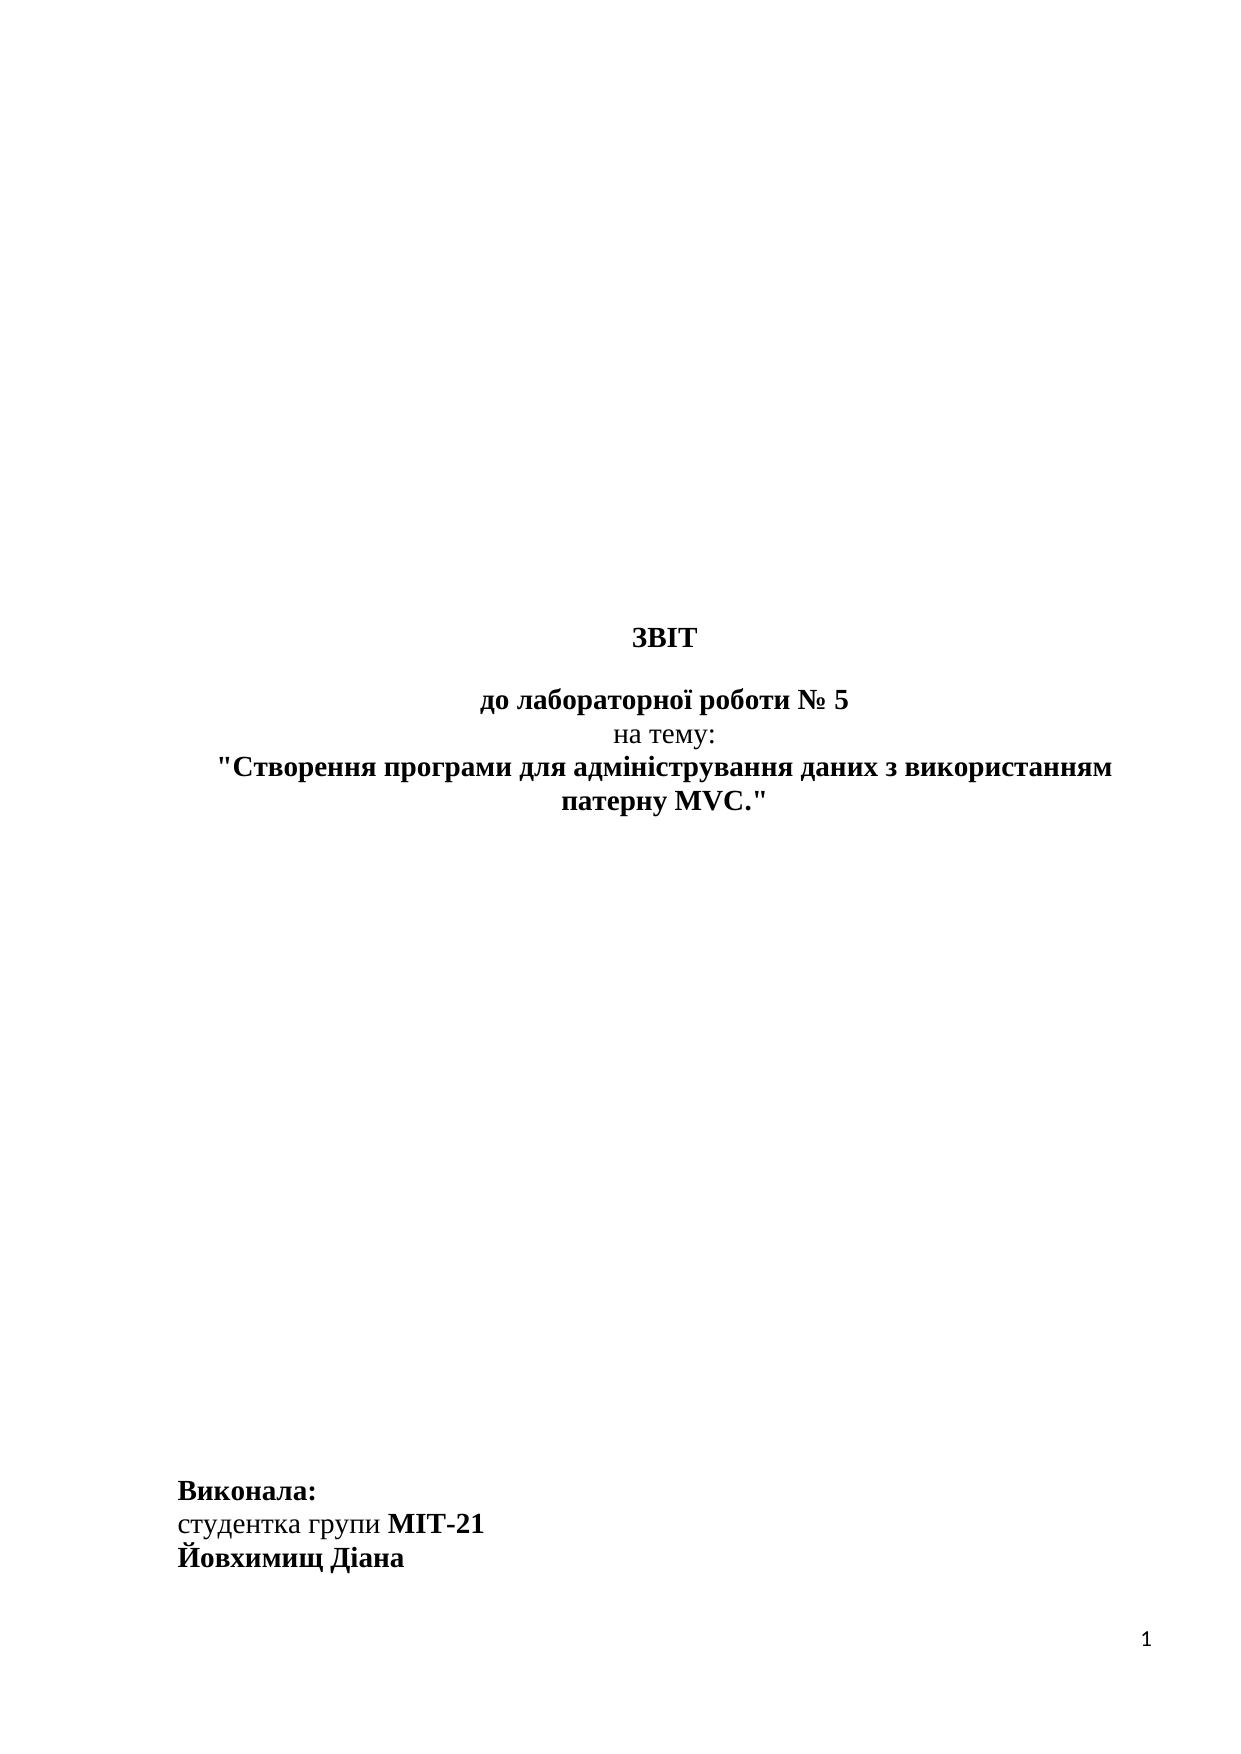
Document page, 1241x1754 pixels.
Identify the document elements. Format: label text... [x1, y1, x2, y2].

text Виконала: студентка групи МІТ-21 Йовхимищ Діана [177, 1473, 1152, 1573]
text ЗВІТ [177, 620, 1152, 653]
text до лабораторної роботи № 5 на тему: "Створення програми для адміністрування даних з використанням патерну MVC." [177, 682, 1152, 817]
